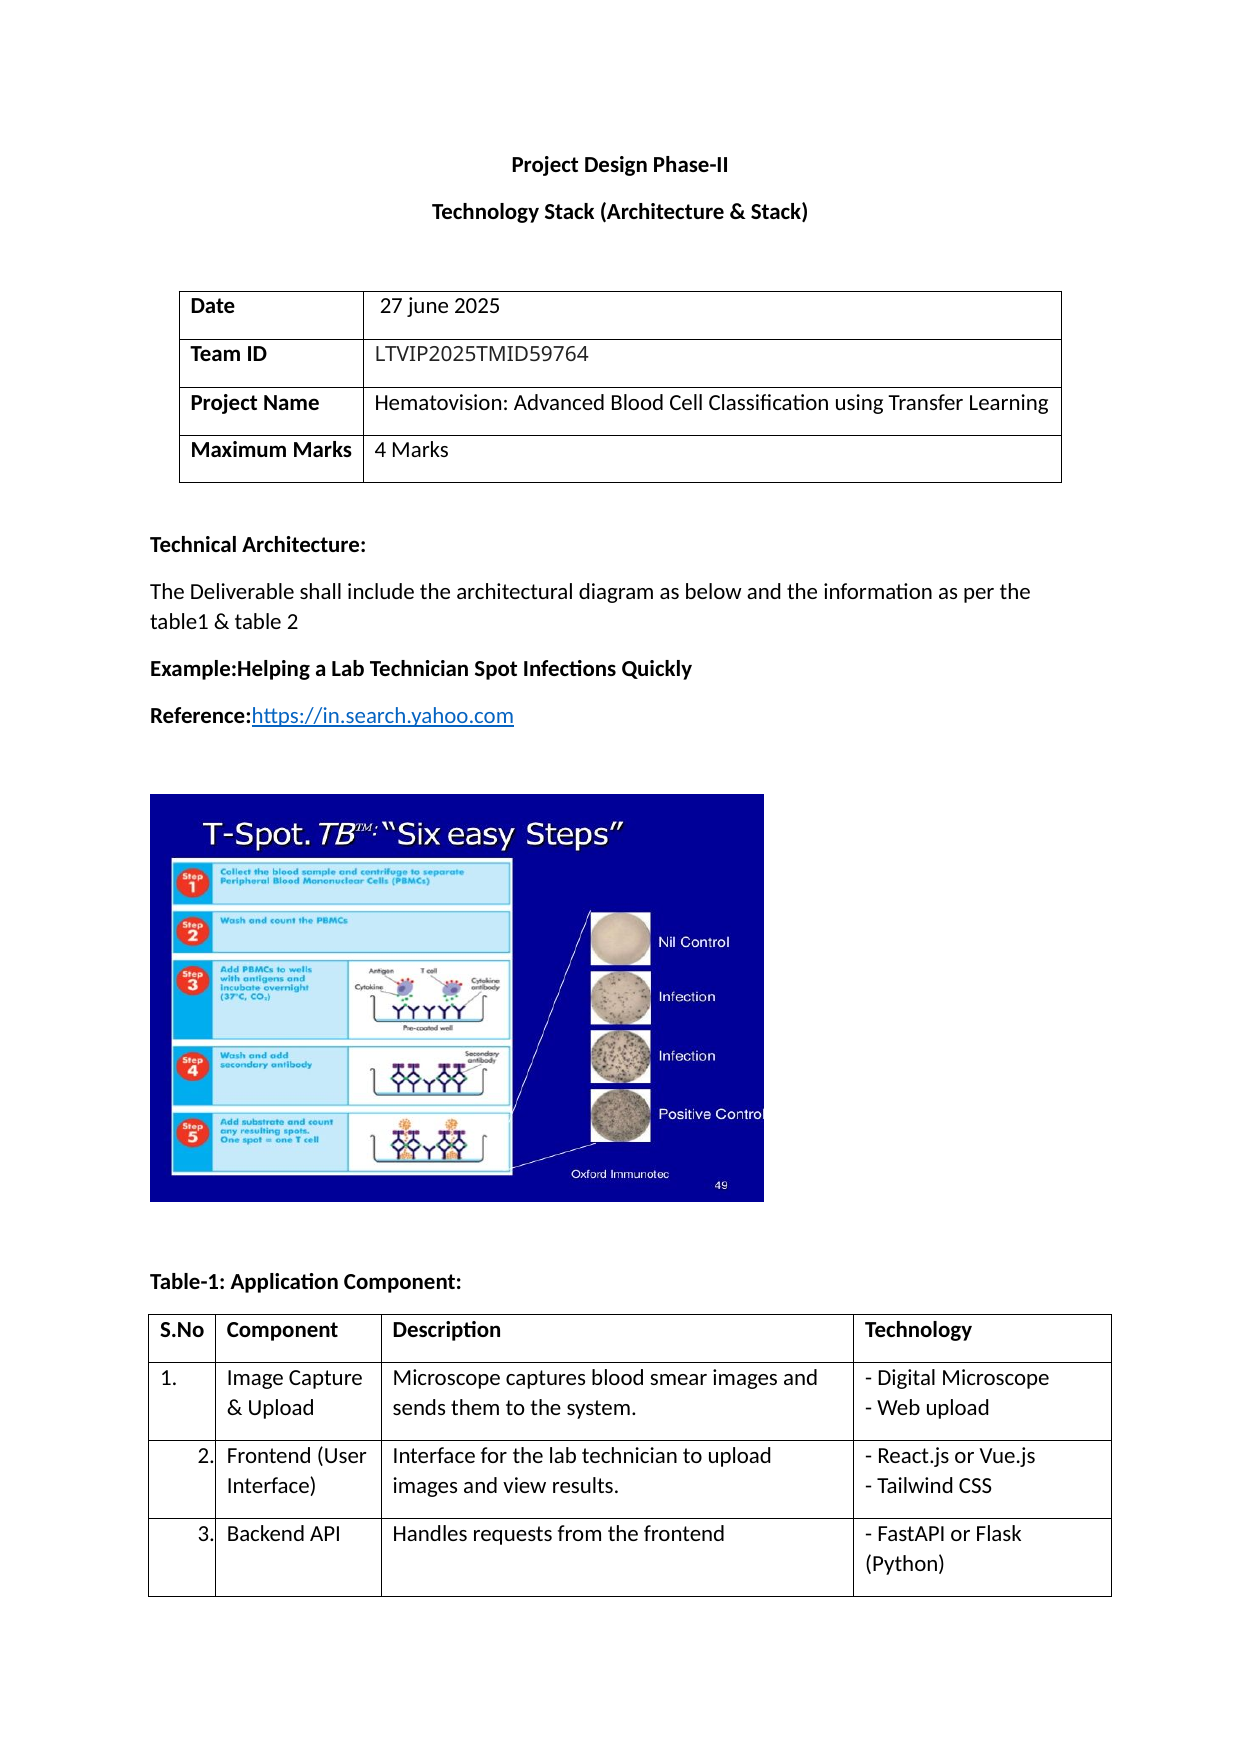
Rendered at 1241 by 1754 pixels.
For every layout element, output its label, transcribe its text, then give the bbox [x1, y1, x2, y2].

table_cell Maximum Marks [180, 436, 363, 482]
table_cell Handles requests from the frontend [382, 1519, 853, 1596]
text Table-1: Application Component: [150, 1267, 1090, 1295]
table_header 27 june 2025 [364, 292, 1061, 338]
table_header Technology [854, 1315, 1111, 1362]
text Reference:https://in.search.yahoo.com [150, 701, 1090, 729]
table_cell [149, 1441, 215, 1518]
text The Deliverable shall include the architectural diagram as below and the information as per the table1 & table 2 [150, 577, 1090, 635]
table_header Component [216, 1315, 381, 1362]
text Project Design Phase-II [150, 150, 1090, 178]
table_cell Project Name [180, 388, 363, 434]
table_cell Hematovision: Advanced Blood Cell Classification using Transfer Learning [364, 388, 1061, 434]
table_cell Team ID [180, 340, 363, 387]
table_cell Image Capture & Upload [216, 1363, 381, 1440]
text Technology Stack (Architecture & Stack) [150, 197, 1090, 225]
table_cell LTVIP2025TMID59764 [364, 340, 1061, 387]
table_cell - FastAPI or Flask (Python) [854, 1519, 1111, 1596]
picture [150, 794, 764, 1202]
table_header Description [382, 1315, 853, 1362]
table_cell Microscope captures blood smear images and sends them to the system. [382, 1363, 853, 1440]
table_cell Interface for the lab technician to upload images and view results. [382, 1441, 853, 1518]
table_cell - Digital Microscope - Web upload [854, 1363, 1111, 1440]
table_header S.No [149, 1315, 215, 1362]
table_cell [149, 1519, 215, 1596]
table_cell 4 Marks [364, 436, 1061, 482]
table_cell Frontend (User Interface) [216, 1441, 381, 1518]
text Example:Helping a Lab Technician Spot Infections Quickly [150, 654, 1090, 682]
table_cell Backend API [216, 1519, 381, 1596]
text Technical Architecture: [150, 530, 1090, 558]
table_cell 1. [149, 1363, 215, 1440]
table_cell - React.js or Vue.js - Tailwind CSS [854, 1441, 1111, 1518]
table_header Date [180, 292, 363, 338]
